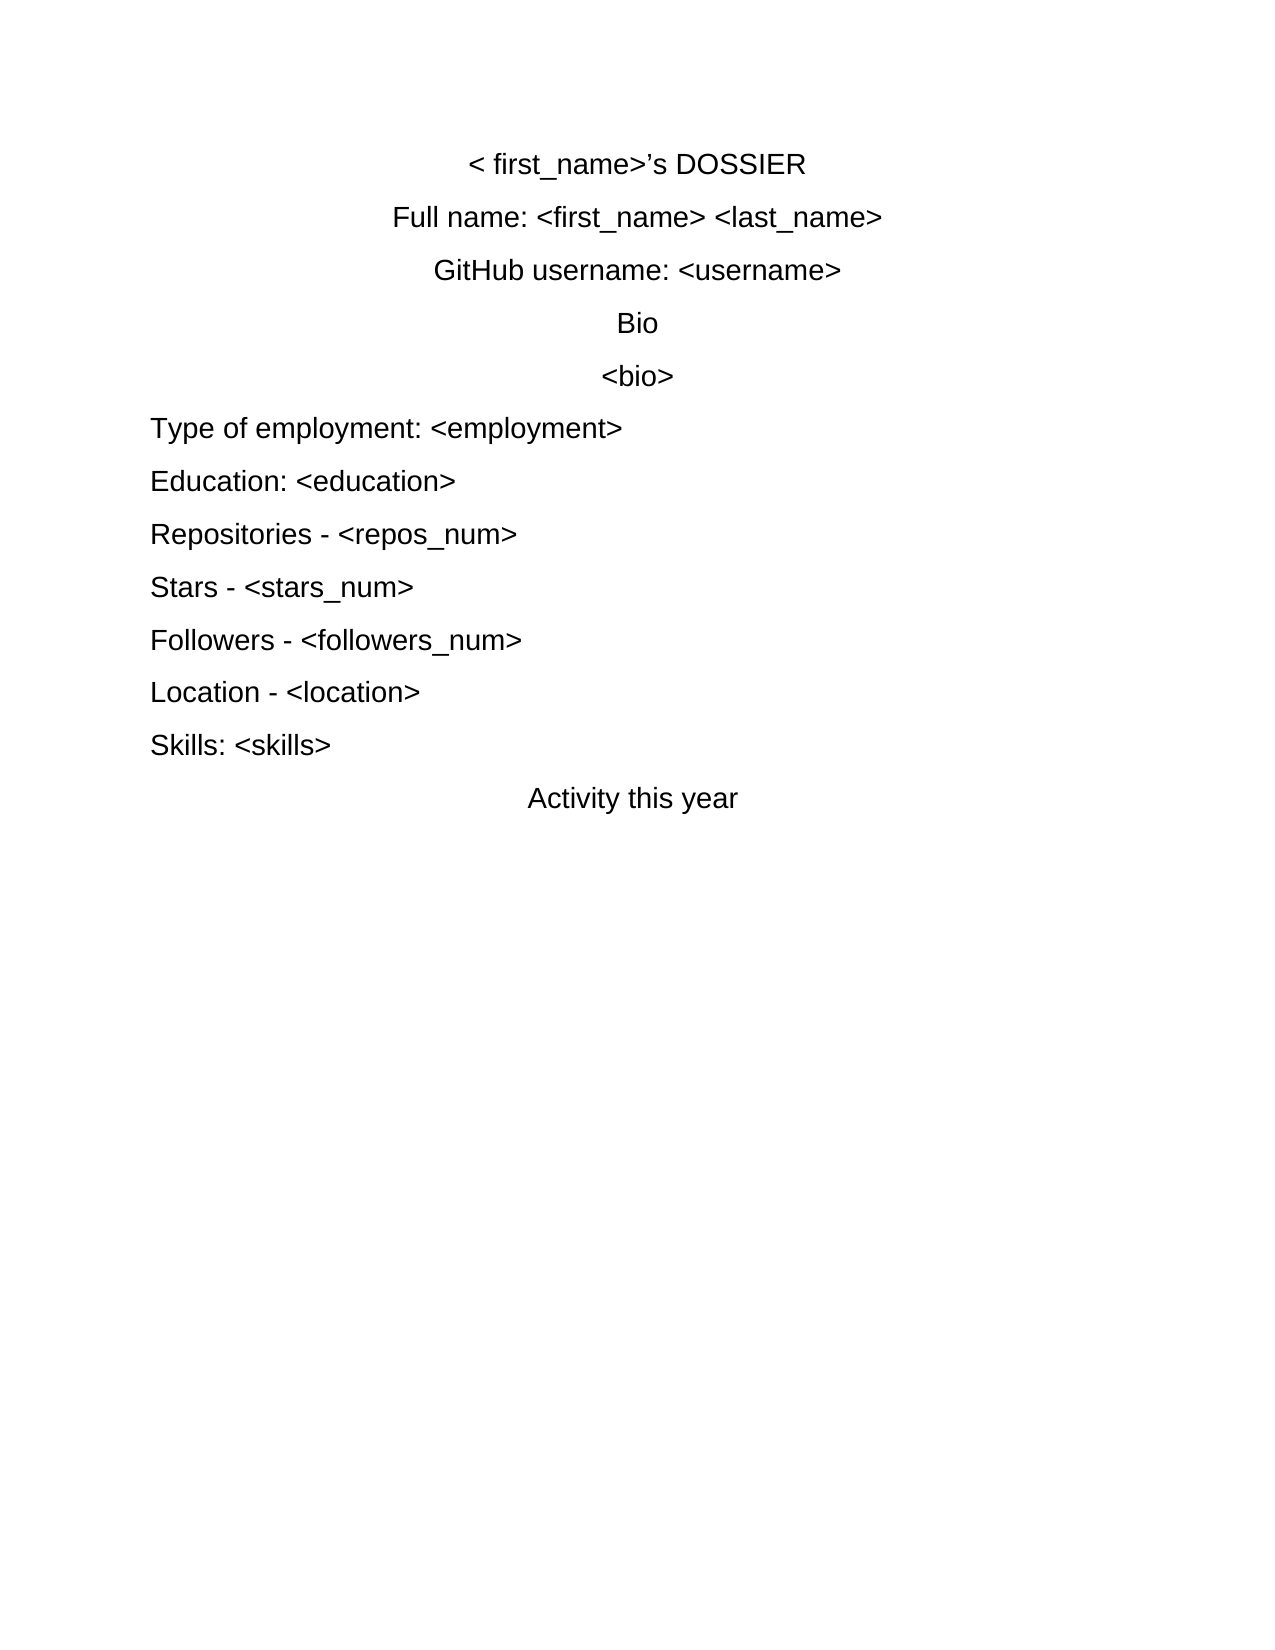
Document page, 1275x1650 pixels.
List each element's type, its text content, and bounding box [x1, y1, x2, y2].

text Location - <location> [150, 675, 1125, 709]
text Full name: <first_name> <last_name> [150, 200, 1125, 234]
text GitHub username: <username> [150, 253, 1125, 286]
text Repositories - <repos_num> [150, 517, 1125, 551]
text Type of employment: <employment> [150, 411, 1125, 445]
text < first_name>’s DOSSIER [150, 147, 1125, 181]
text <bio> [150, 358, 1125, 392]
text Bio [150, 306, 1125, 339]
text Followers - <followers_num> [150, 623, 1125, 656]
text Stars - <stars_num> [150, 570, 1125, 603]
text Activity this year [141, 781, 1125, 814]
text Education: <education> [150, 464, 1125, 498]
text Skills: <skills> [150, 728, 1125, 762]
